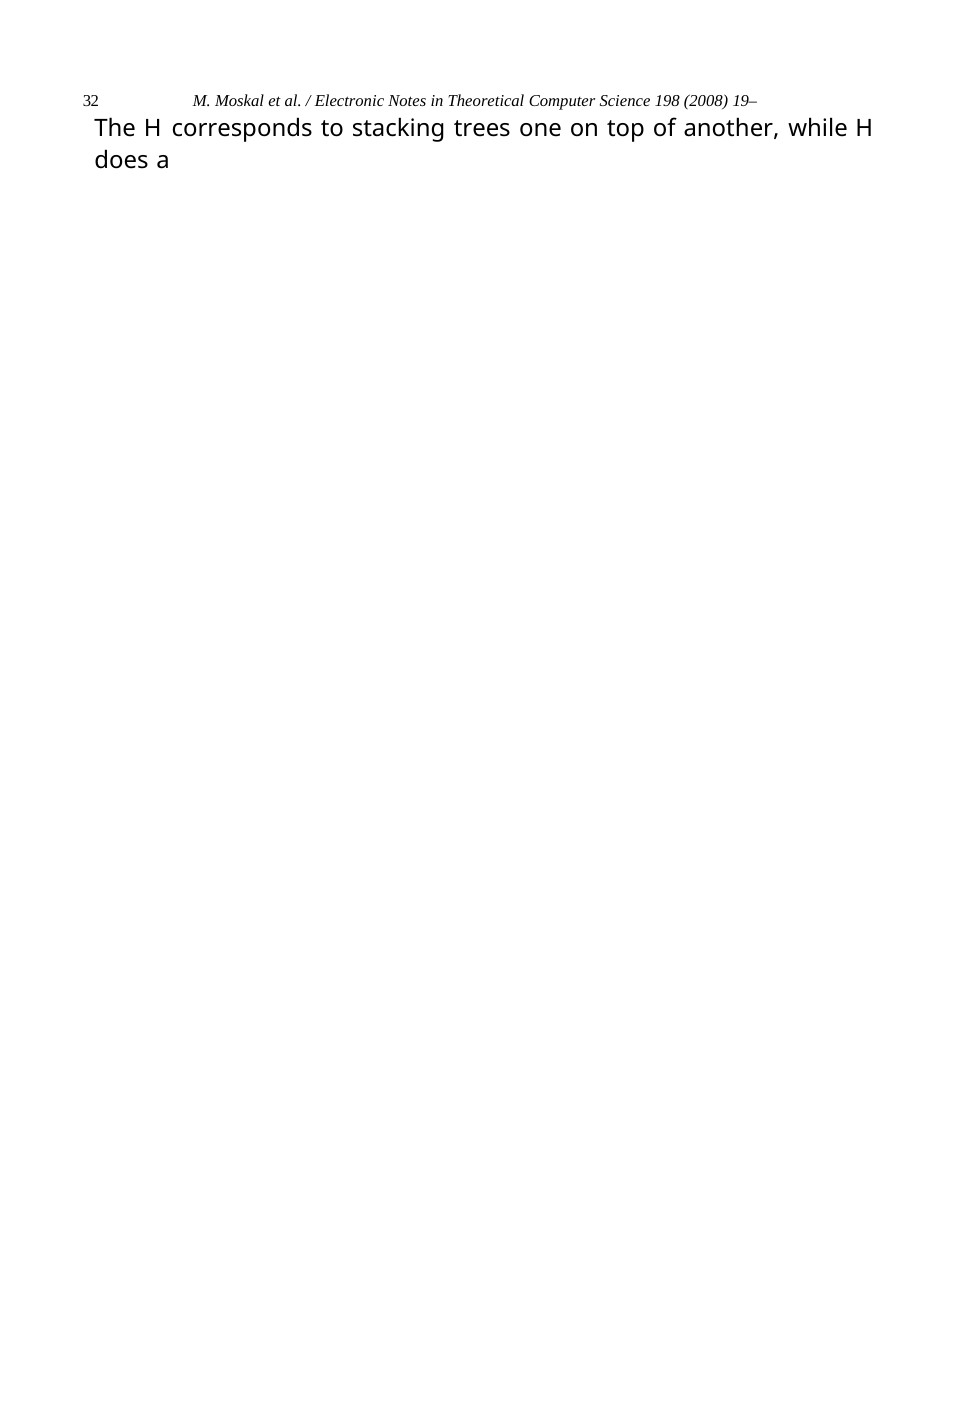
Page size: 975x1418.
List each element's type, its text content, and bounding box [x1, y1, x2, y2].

text The H corresponds to stacking trees one on top of another, while H does a [94, 110, 933, 176]
